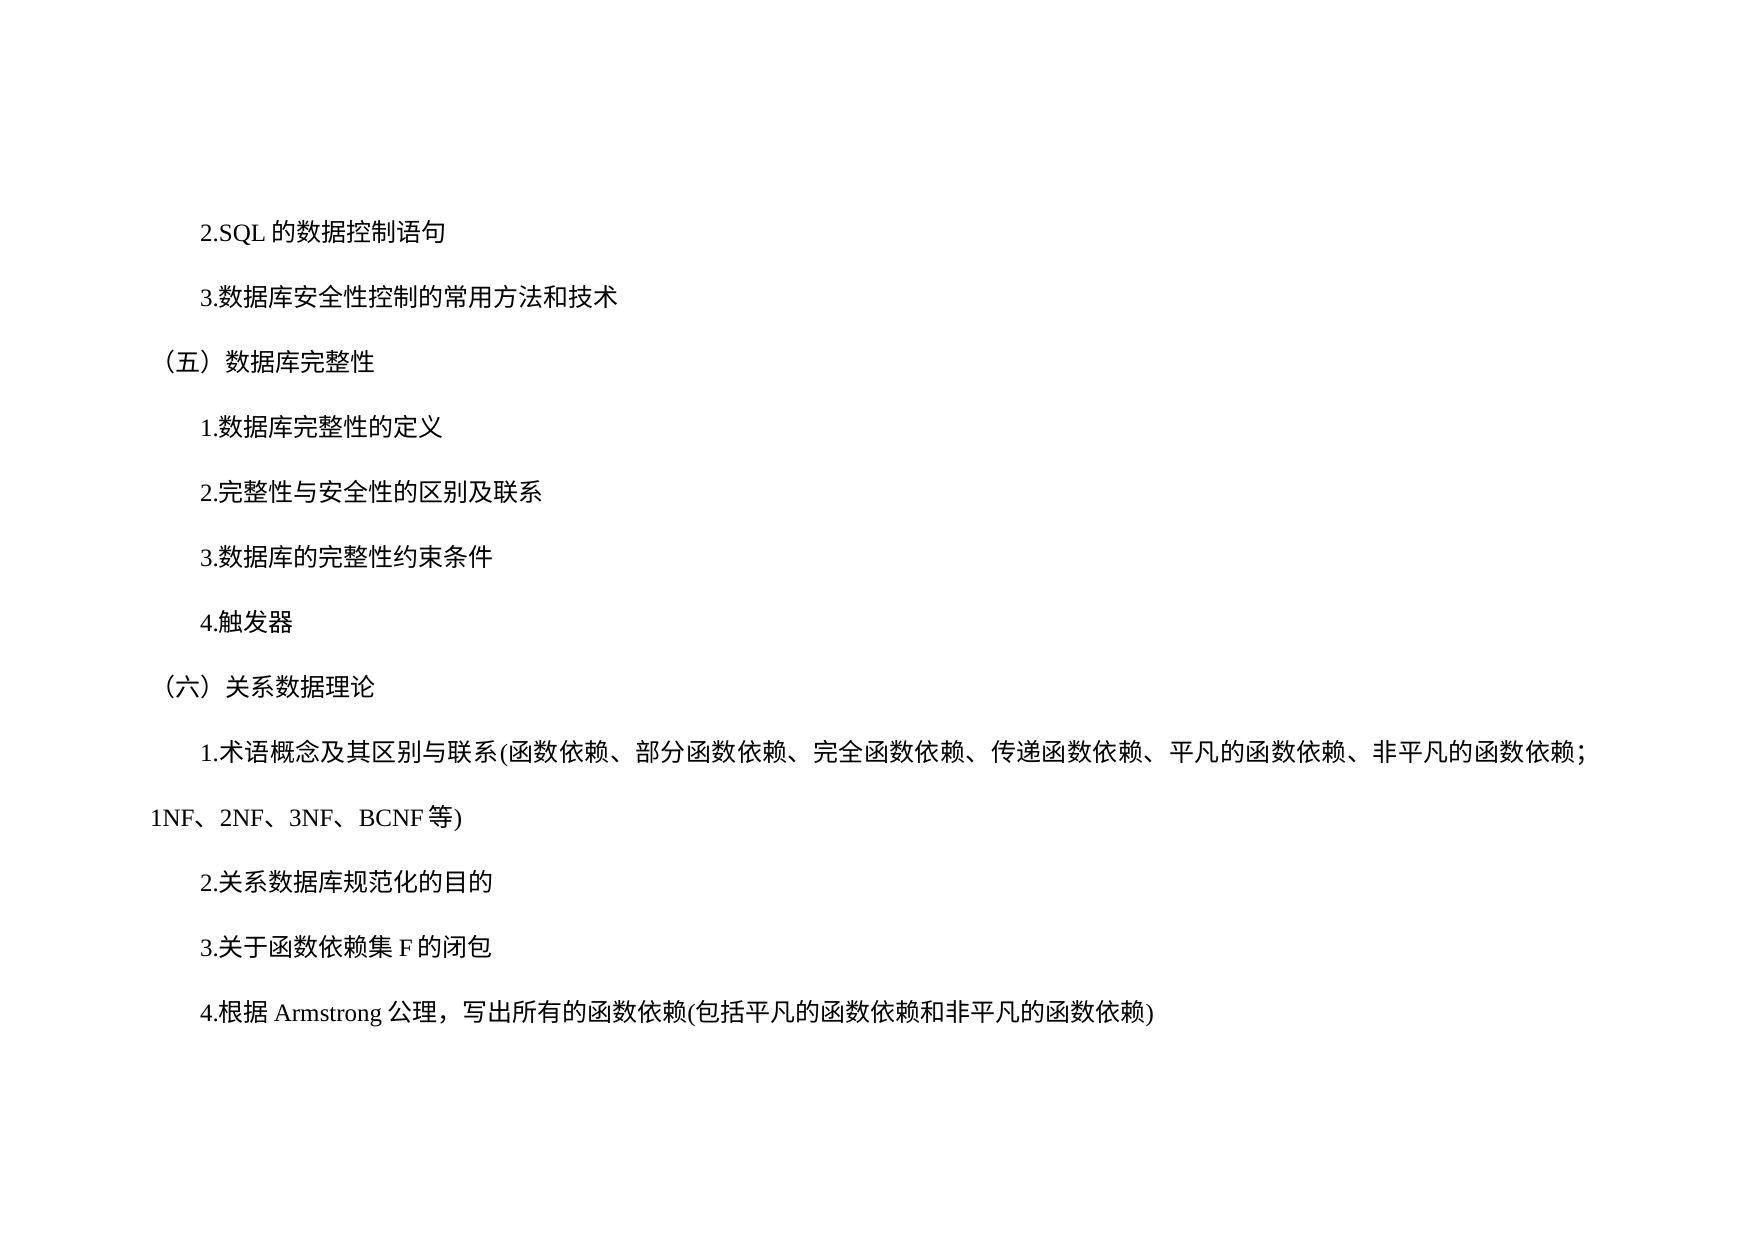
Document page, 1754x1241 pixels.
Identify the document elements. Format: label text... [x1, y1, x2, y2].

text 4.根据Armstrong公理，写出所有的函数依赖(包括平凡的函数依赖和非平凡的函数依赖) [150, 978, 1604, 1043]
text （六）关系数据理论 [150, 653, 1604, 718]
text 3.关于函数依赖集F的闭包 [150, 913, 1604, 978]
text 3.数据库安全性控制的常用方法和技术 [150, 263, 1604, 328]
text 2.SQL的数据控制语句 [150, 198, 1604, 263]
text 3.数据库的完整性约束条件 [150, 523, 1604, 588]
text 1.数据库完整性的定义 [150, 393, 1604, 458]
text 4.触发器 [150, 588, 1604, 653]
text （五）数据库完整性 [150, 328, 1604, 393]
text 1.术语概念及其区别与联系(函数依赖、部分函数依赖、完全函数依赖、传递函数依赖、平凡的函数依赖、非平凡的函数依赖；1NF、2NF、3NF、BCNF等) [150, 718, 1604, 848]
text 2.关系数据库规范化的目的 [150, 848, 1604, 913]
text 2.完整性与安全性的区别及联系 [150, 458, 1604, 523]
